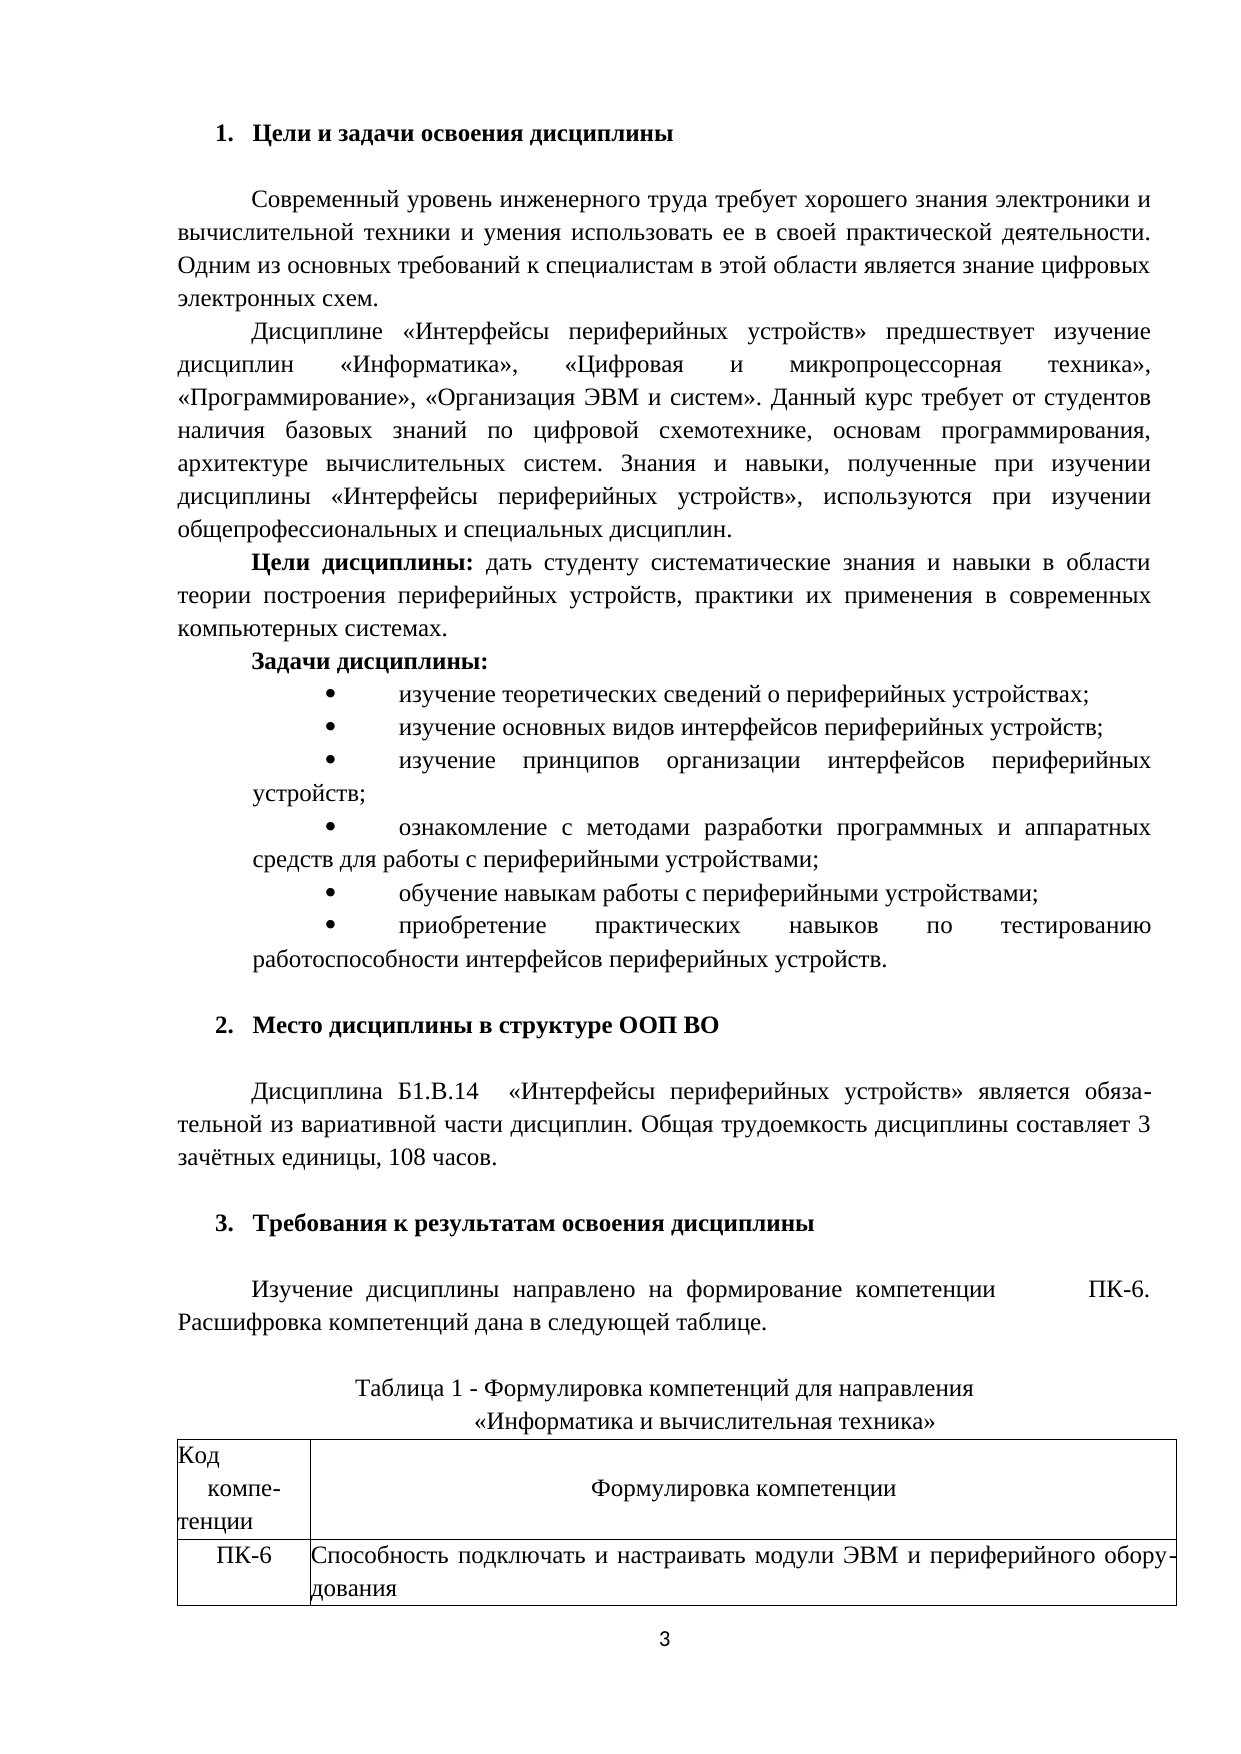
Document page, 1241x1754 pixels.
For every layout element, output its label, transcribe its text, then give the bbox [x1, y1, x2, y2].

text Цели дисциплины: дать студенту систематические знания и навыки в области теории построения периферийных устройств, практики их применения в современных компьютерных системах. [177, 547, 1152, 580]
text Дисциплине «Интерфейсы периферийных устройств» предшествует изучение дисциплин «Информатика», «Цифровая и микропроцессорная техника», «Программирование», «Организация ЭВМ и систем». Данный курс требует от студентов наличия базовых знаний по цифровой схемотехнике, основам программирования, архитектуре вычислительных систем. Знания и навыки, полученные при изучении дисциплины «Интерфейсы периферийных устройств», используются при изучении общепрофессиональных и специальных дисциплин. [177, 510, 1152, 543]
list Требования к результатам освоения дисциплины [215, 1208, 1152, 1237]
list изучение основных видов интерфейсов периферийных устройств; [252, 712, 1152, 741]
text «Информатика и вычислительная техника» [177, 1406, 1152, 1435]
text Дисциплине «Интерфейсы периферийных устройств» предшествует изучение дисциплин «Информатика», «Цифровая и микропроцессорная техника», «Программирование», «Организация ЭВМ и систем». Данный курс требует от студентов наличия базовых знаний по цифровой схемотехнике, основам программирования, архитектуре вычислительных систем. Знания и навыки, полученные при изучении дисциплины «Интерфейсы периферийных устройств», используются при изучении общепрофессиональных и специальных дисциплин. [177, 316, 1152, 349]
text Дисциплина Б1.В.14 «Интерфейсы периферийных устройств» является обязательной из вариативной части дисциплин. Общая трудоемкость дисциплины составляет 3 зачётных единицы, 108 часов. [177, 1076, 1152, 1171]
text Современный уровень инженерного труда требует хорошего знания электроники и вычислительной техники и умения использовать ее в своей практической деятельности. Одним из основных требований к специалистам в этой области является знание цифровых электронных схем. [177, 184, 1152, 312]
table_cell Способность подключать и настраивать модули ЭВМ и периферийного оборудования [311, 1540, 1176, 1605]
table_cell ПК-6 [178, 1540, 310, 1605]
list Место дисциплины в структуре ООП ВО [215, 1010, 1152, 1038]
list изучение теоретических сведений о периферийных устройствах; [252, 679, 1152, 708]
list Цели и задачи освоения дисциплины [215, 118, 1152, 147]
table_header Код компе- тенции [178, 1440, 310, 1539]
text Изучение дисциплины направлено на формирование компетенции ПК-6. Расшифровка компетенций дана в следующей таблице. [177, 1274, 1152, 1336]
text Цели дисциплины: дать студенту систематические знания и навыки в области теории построения периферийных устройств, практики их применения в современных компьютерных системах. [177, 609, 1152, 642]
text Таблица 1 - Формулировка компетенций для направления [177, 1373, 1152, 1402]
list изучение принципов организации интерфейсов периферийных устройств; [252, 746, 1152, 807]
table_header Формулировка компетенции [311, 1440, 1176, 1539]
text Задачи дисциплины: [177, 646, 1152, 675]
list ознакомление с методами разработки программных и аппаратных средств для работы с периферийными устройствами; [252, 812, 1152, 873]
list обучение навыкам работы с периферийными устройствами; [252, 878, 1152, 906]
list приобретение практических навыков по тестированию работоспособности интерфейсов периферийных устройств. [252, 911, 1152, 972]
